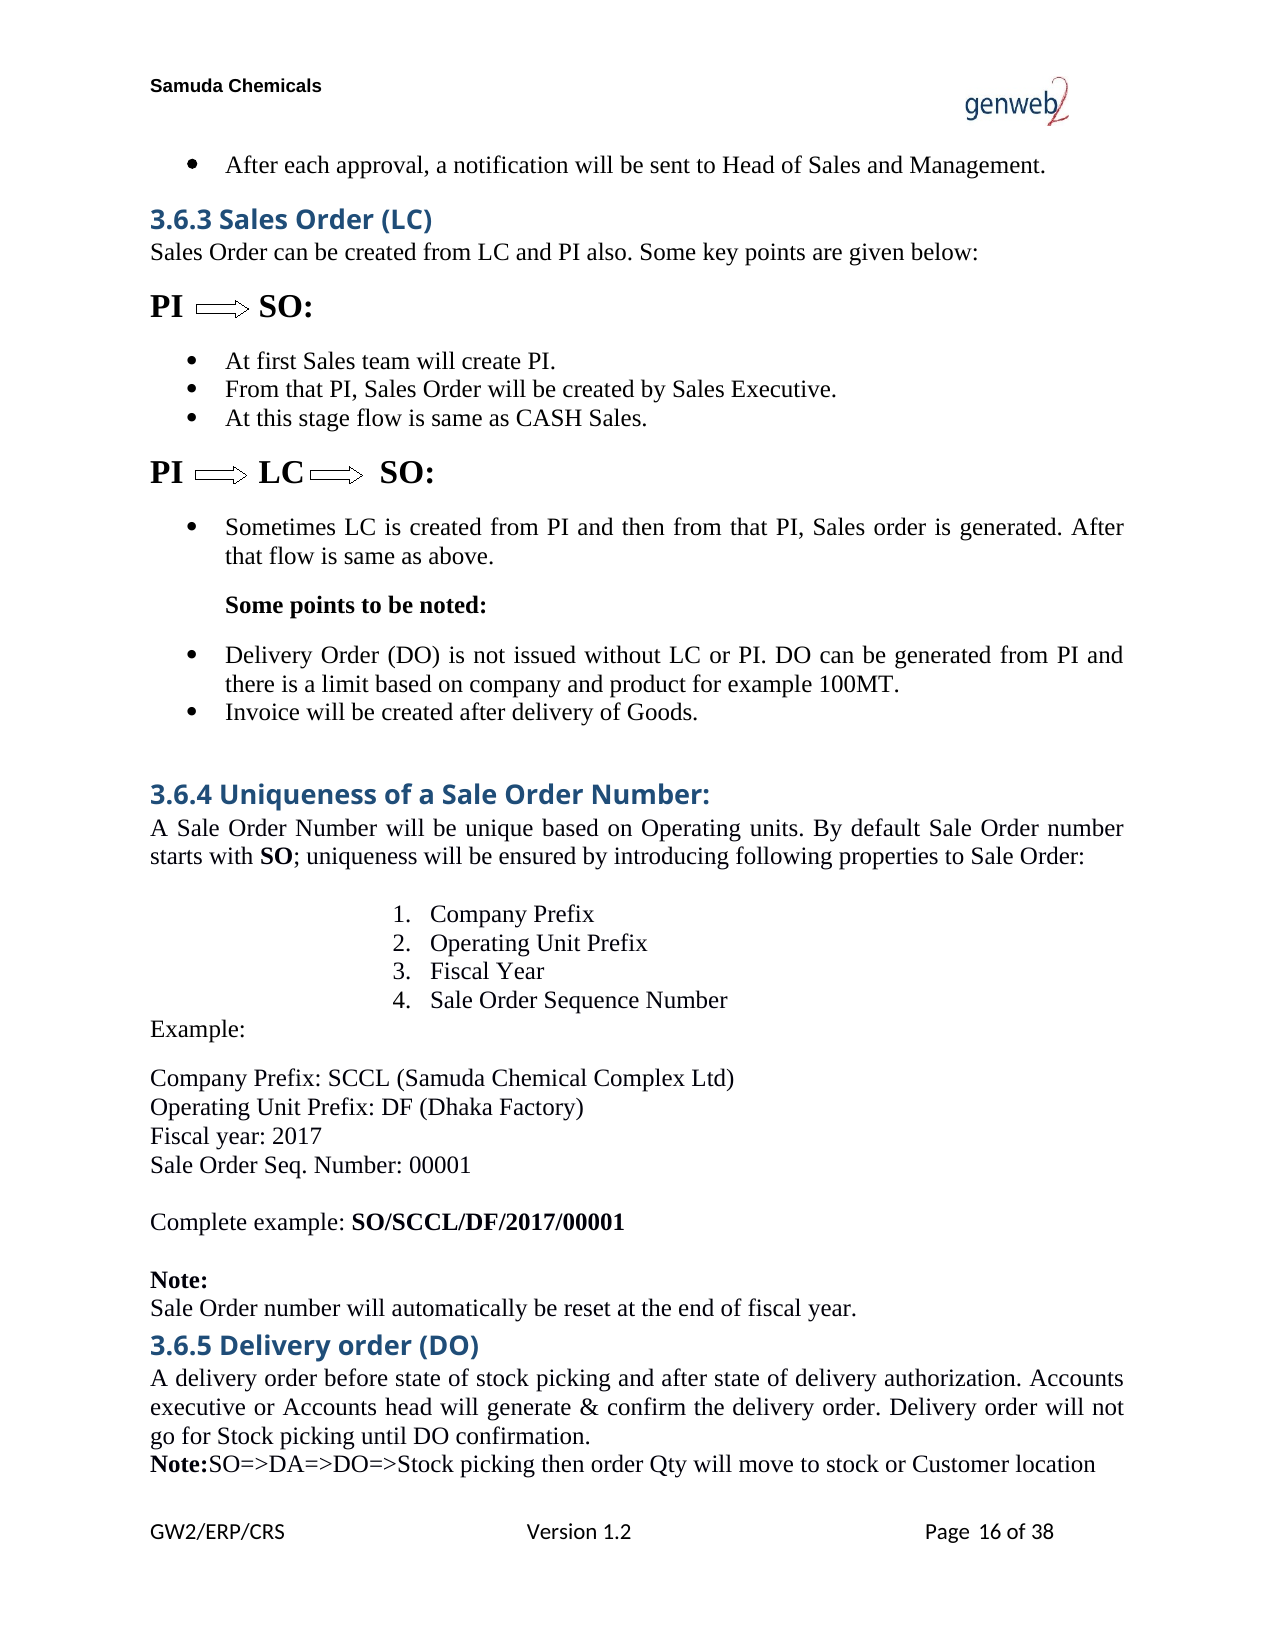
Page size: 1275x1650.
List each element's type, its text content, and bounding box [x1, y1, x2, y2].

text PI LC SO: [150, 453, 1125, 491]
list Sometimes LC is created from PI and then from that PI, Sales order is generated. After that flow is same as above. [187, 512, 1125, 569]
list Sale Order Sequence Number [392, 985, 1125, 1014]
text Sales Order can be created from LC and PI also. Some key points are given below: [150, 237, 1125, 266]
text Note: [150, 1265, 1125, 1293]
list Fiscal Year [392, 956, 1125, 985]
list Invoice will be created after delivery of Goods. [187, 697, 1125, 726]
text Example: [150, 1014, 1125, 1043]
subtitle 3.6.3 Sales Order (LC) [150, 200, 1125, 237]
list From that PI, Sales Order will be created by Sales Executive. [187, 374, 1125, 403]
text Operating Unit Prefix: DF (Dhaka Factory) [150, 1092, 1125, 1121]
text A delivery order before state of stock picking and after state of delivery authorization. Accounts executive or Accounts head will generate & confirm the delivery order. Delivery order will not go for Stock picking until DO confirmation. [150, 1363, 1125, 1449]
text Complete example: SO/SCCL/DF/2017/00001 [150, 1207, 1125, 1236]
list At this stage flow is same as CASH Sales. [187, 403, 1125, 432]
text Sale Order number will automatically be reset at the end of fiscal year. [150, 1293, 1125, 1322]
text Sale Order Seq. Number: 00001 [150, 1150, 1125, 1178]
text Company Prefix: SCCL (Samuda Chemical Complex Ltd) [150, 1063, 1125, 1092]
list Delivery Order (DO) is not issued without LC or PI. DO can be generated from PI and there is a limit based on company and product for example 100MT. [187, 640, 1125, 697]
text PI SO: [150, 287, 1125, 325]
picture [965, 76, 1068, 125]
text Fiscal year: 2017 [150, 1121, 1125, 1150]
subtitle 3.6.5 Delivery order (DO) [150, 1326, 1125, 1363]
text Note:SO=>DA=>DO=>Stock picking then order Qty will move to stock or Customer location [150, 1449, 1125, 1478]
list Operating Unit Prefix [392, 928, 1125, 956]
text Some points to be noted: [225, 590, 1125, 619]
text A Sale Order Number will be unique based on Operating units. By default Sale Order number starts with SO; uniqueness will be ensured by introducing following properties to Sale Order: [150, 813, 1125, 870]
list Company Prefix [392, 899, 1125, 928]
subtitle 3.6.4 Uniqueness of a Sale Order Number: [150, 776, 1125, 813]
list After each approval, a notification will be sent to Head of Sales and Management. [187, 150, 1125, 179]
list At first Sales team will create PI. [187, 346, 1125, 374]
